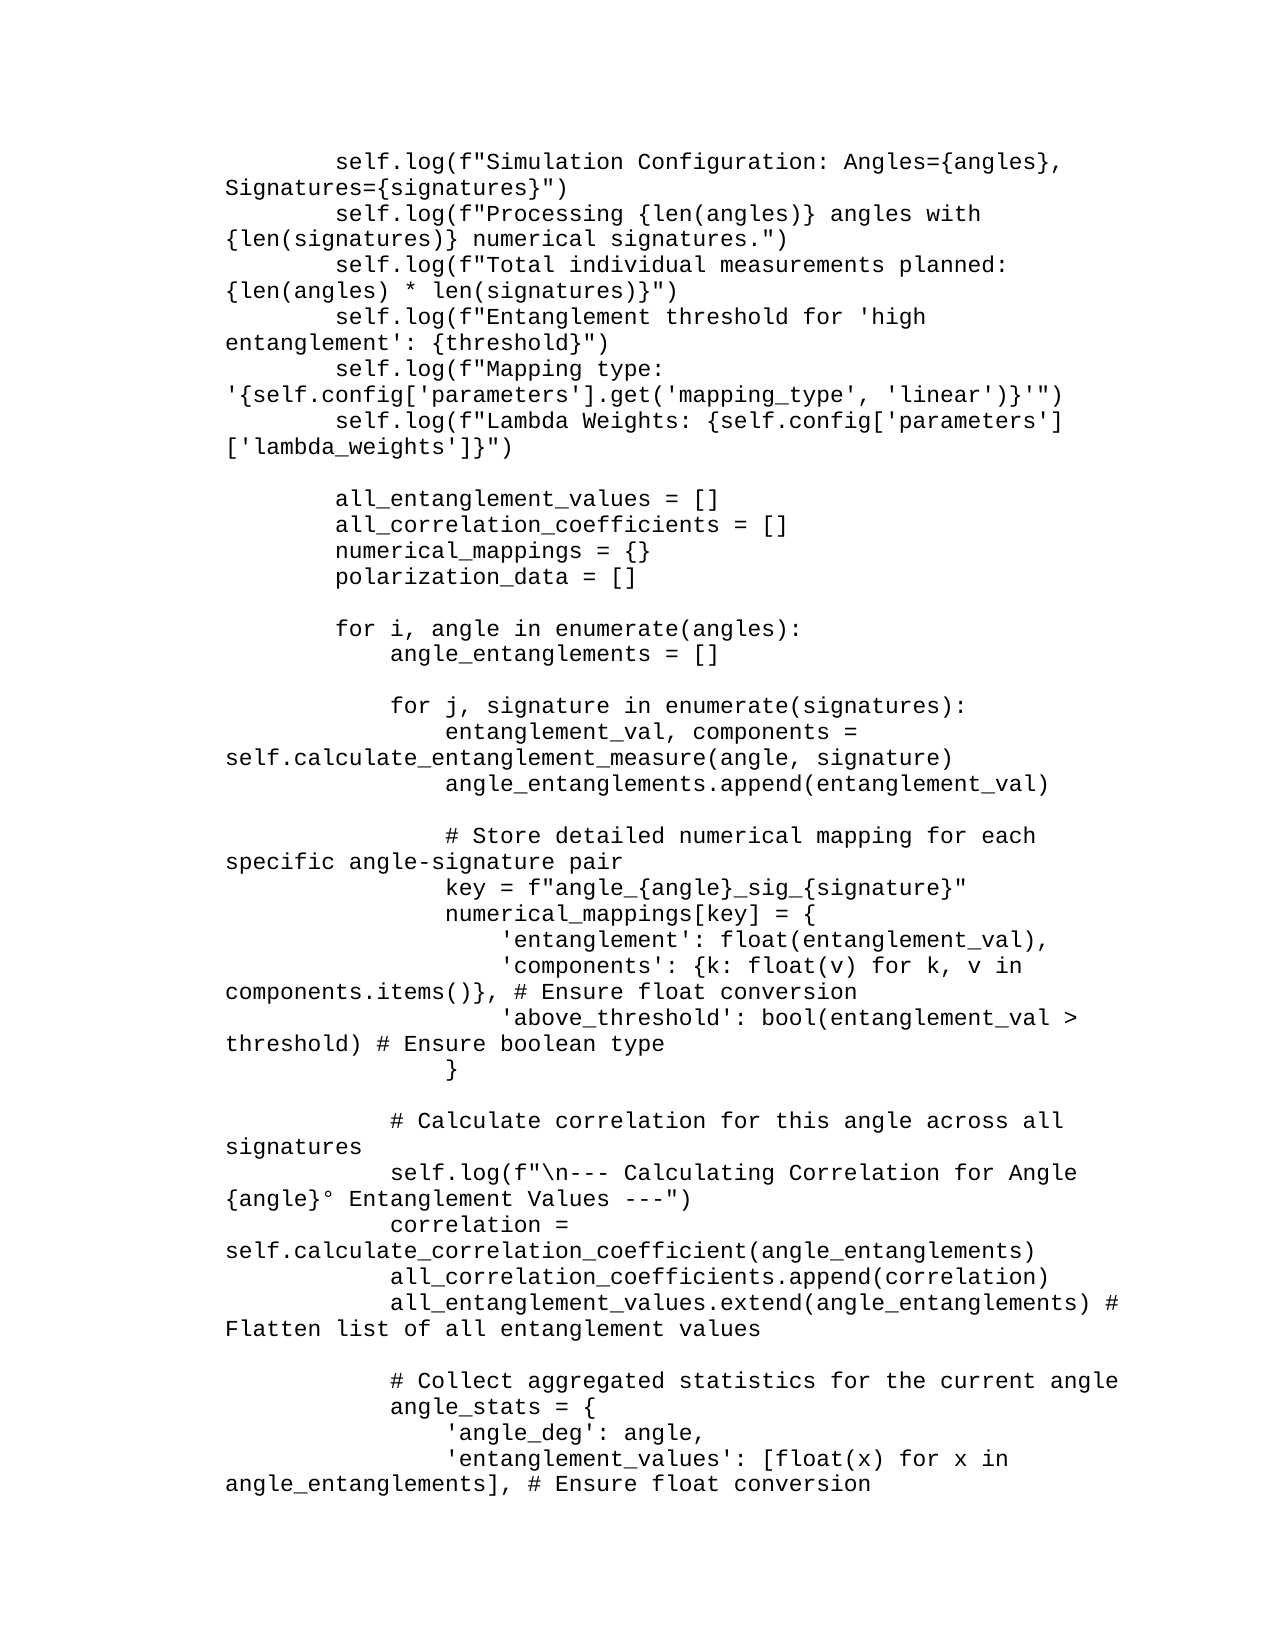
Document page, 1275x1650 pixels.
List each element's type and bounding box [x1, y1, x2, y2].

list [187, 150, 1125, 1499]
